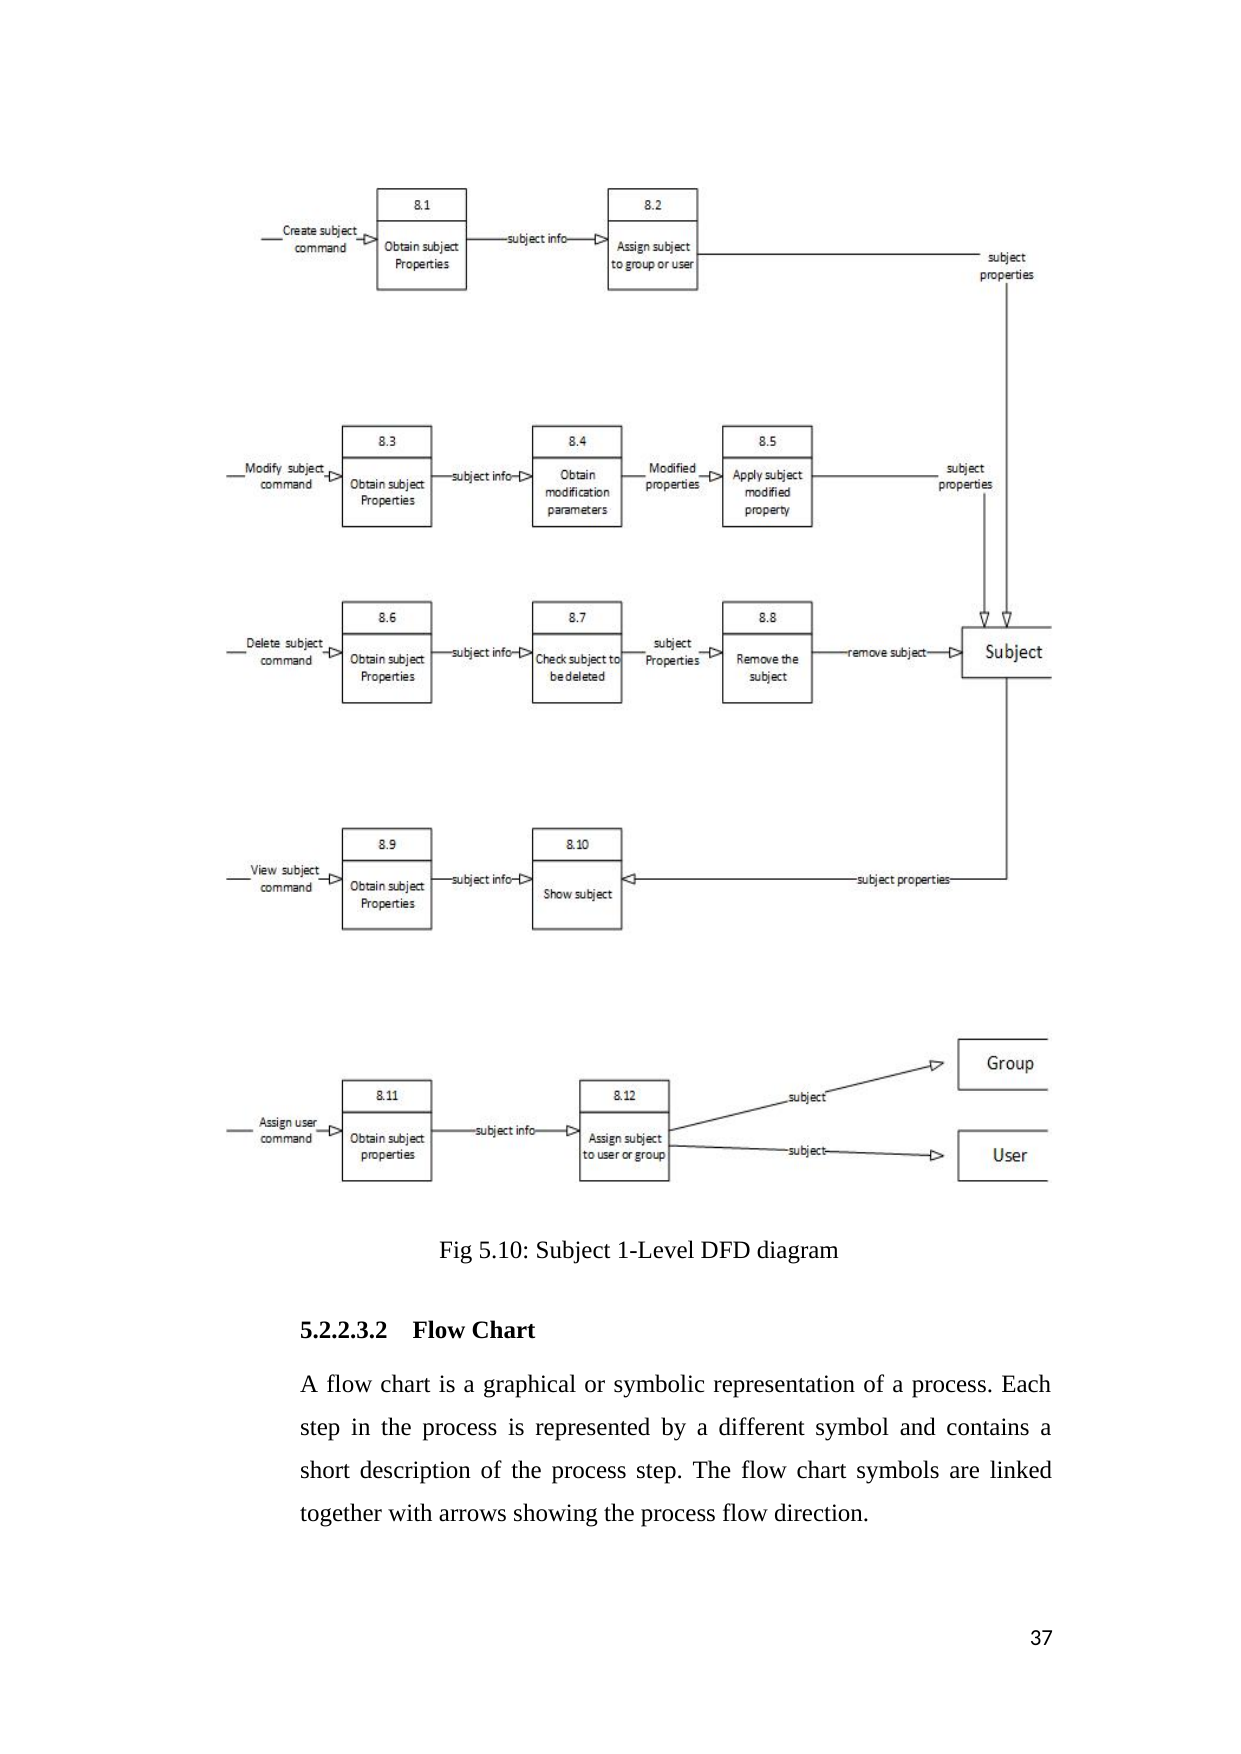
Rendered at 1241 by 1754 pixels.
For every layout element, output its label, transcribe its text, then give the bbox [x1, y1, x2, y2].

text A flow chart is a graphical or symbolic representation of a process. Each step in the process is represented by a different symbol and contains a short description of the process step. The flow chart symbols are linked together with arrows showing the process flow direction. [300, 1369, 1053, 1527]
text Fig 5.10: Subject 1-Level DFD diagram [225, 1235, 1053, 1263]
picture [225, 187, 1053, 1183]
subtitle Flow Chart [300, 1315, 1053, 1344]
